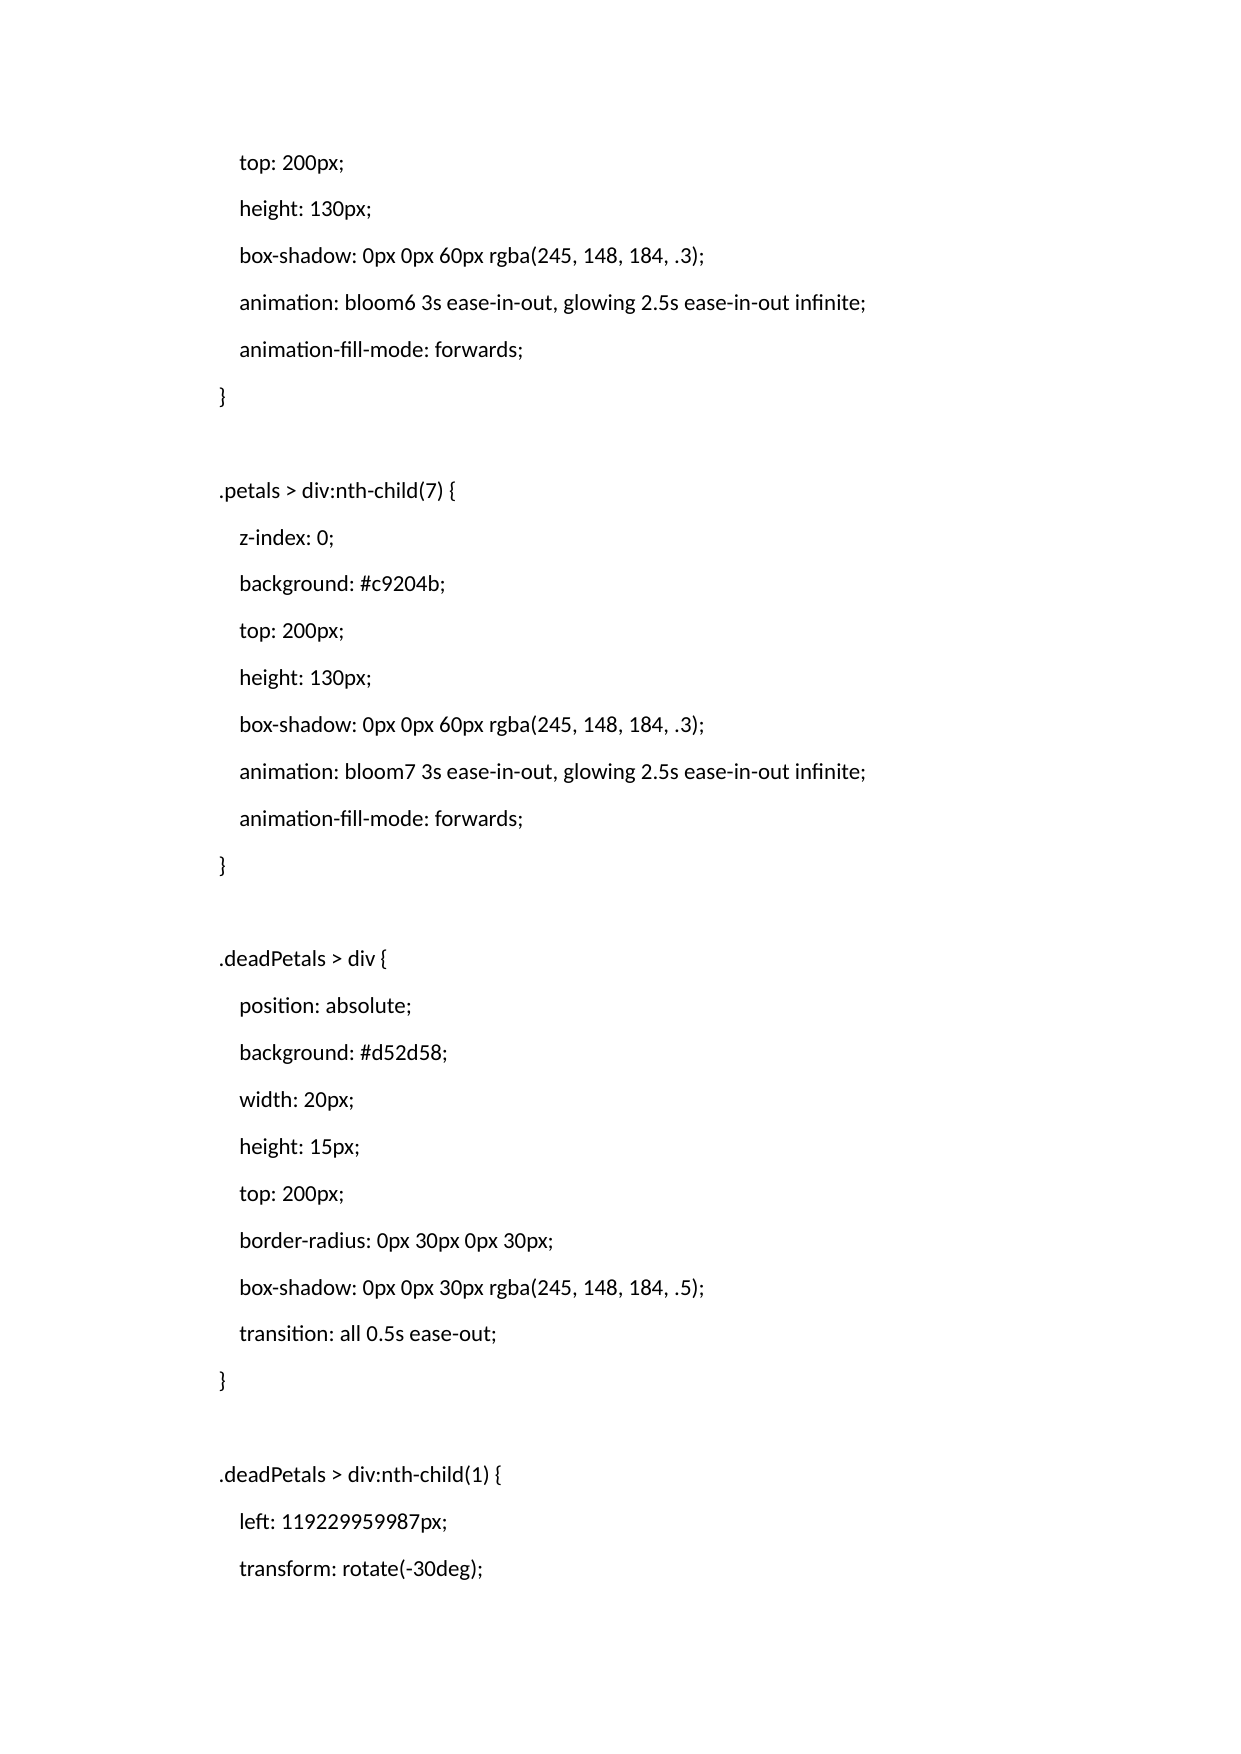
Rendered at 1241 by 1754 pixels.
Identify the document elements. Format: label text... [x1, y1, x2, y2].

text top: 200px; [177, 148, 1063, 176]
text animation-fill-mode: forwards; [177, 804, 1063, 832]
text } [177, 1366, 1063, 1394]
text border-radius: 0px 30px 0px 30px; [177, 1226, 1063, 1254]
text z-index: 0; [177, 523, 1063, 551]
text position: absolute; [177, 991, 1063, 1019]
text transform: rotate(-30deg); [177, 1554, 1063, 1582]
text animation: bloom7 3s ease-in-out, glowing 2.5s ease-in-out infinite; [177, 757, 1063, 785]
text box-shadow: 0px 0px 30px rgba(245, 148, 184, .5); [177, 1273, 1063, 1301]
text .deadPetals > div:nth-child(1) { [177, 1460, 1063, 1488]
text box-shadow: 0px 0px 60px rgba(245, 148, 184, .3); [177, 241, 1063, 269]
text background: #d52d58; [177, 1038, 1063, 1066]
text box-shadow: 0px 0px 60px rgba(245, 148, 184, .3); [177, 710, 1063, 738]
text transition: all 0.5s ease-out; [177, 1319, 1063, 1347]
text width: 20px; [177, 1085, 1063, 1113]
text height: 130px; [177, 194, 1063, 222]
text left: 119229959987px; [177, 1507, 1063, 1535]
text } [177, 382, 1063, 410]
text top: 200px; [177, 1179, 1063, 1207]
text height: 130px; [177, 663, 1063, 691]
text .deadPetals > div { [177, 944, 1063, 972]
text animation-fill-mode: forwards; [177, 335, 1063, 363]
text } [177, 851, 1063, 879]
text height: 15px; [177, 1132, 1063, 1160]
text background: #c9204b; [177, 569, 1063, 597]
text animation: bloom6 3s ease-in-out, glowing 2.5s ease-in-out infinite; [177, 288, 1063, 316]
text .petals > div:nth-child(7) { [177, 476, 1063, 504]
text top: 200px; [177, 616, 1063, 644]
